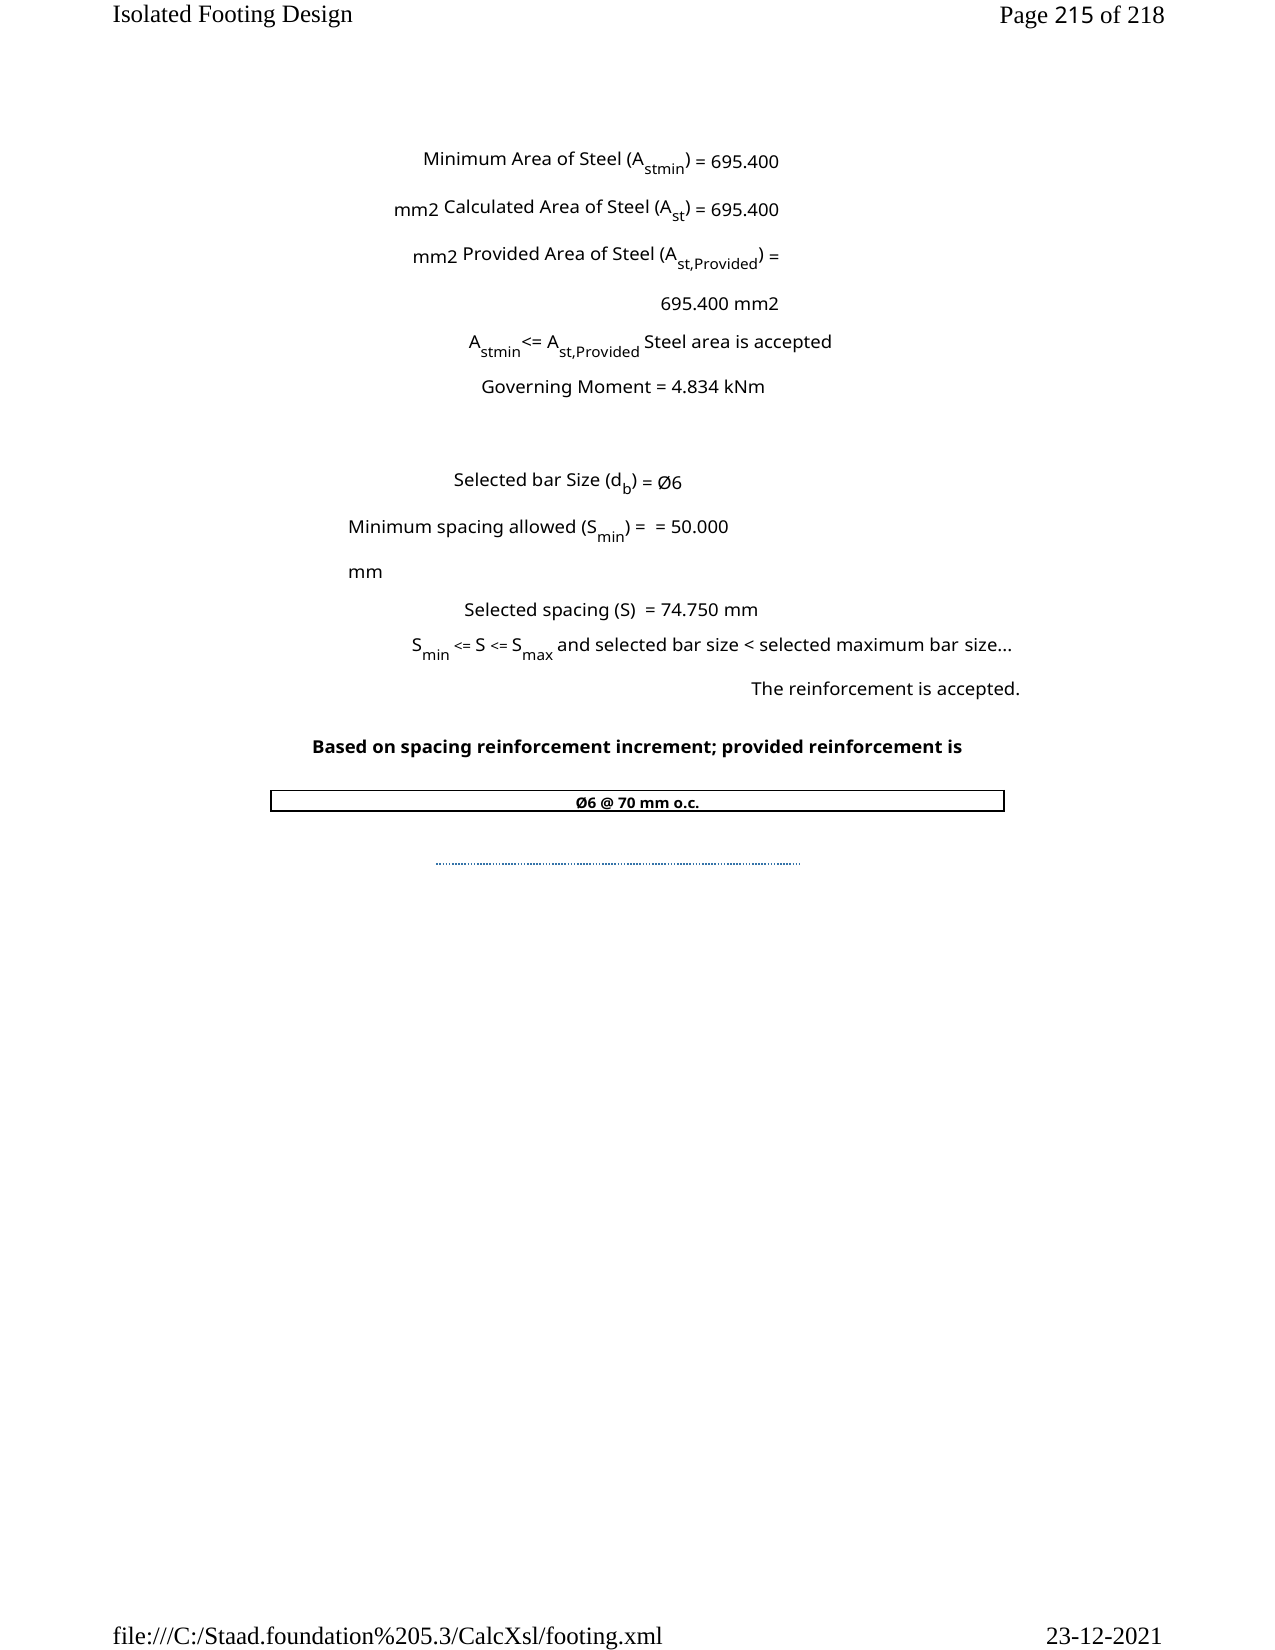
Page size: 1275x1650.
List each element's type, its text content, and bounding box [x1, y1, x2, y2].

text Astmin<= Ast,Provided Steel area is accepted Governing Moment = 4.834 kNm [468, 330, 832, 399]
text Smin <= S <= Smax and selected bar size < selected maximum bar size... [412, 633, 1169, 664]
subtitle Based on spacing reinforcement increment; provided reinforcement is [289, 735, 986, 759]
text Selected bar Size (db) = Ø6 Minimum spacing allowed (Smin) = = 50.000 mm [348, 467, 757, 584]
text Minimum Area of Steel (Astmin) = 695.400 mm2 Calculated Area of Steel (Ast) = 695.400 mm2 Provided Area of Steel (Ast,Provided) = 695.400 mm2 [348, 147, 779, 315]
text Selected spacing (S) = 74.750 mm [236, 597, 986, 621]
text The reinforcement is accepted. [751, 676, 1169, 700]
